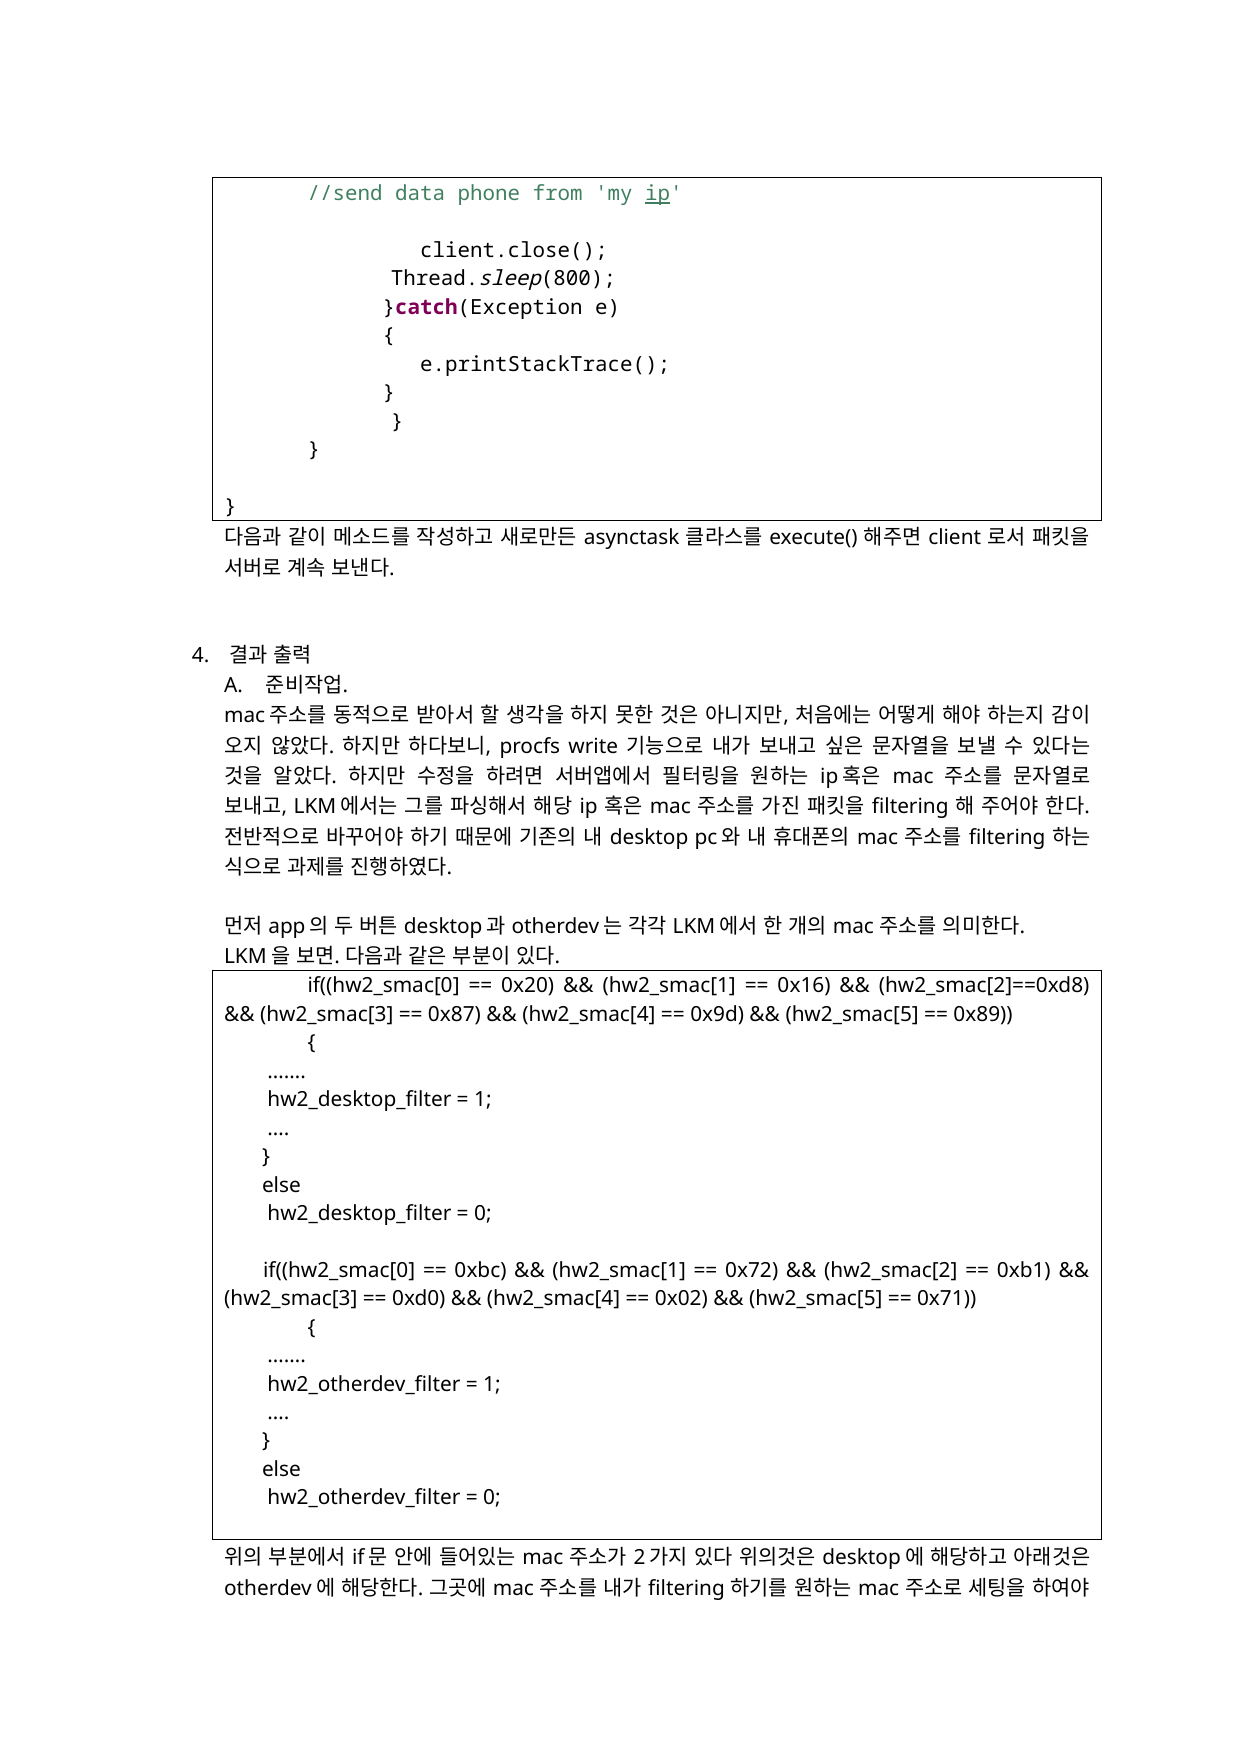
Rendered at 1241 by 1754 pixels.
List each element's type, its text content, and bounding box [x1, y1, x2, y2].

list 준비작업. [224, 668, 1090, 699]
text 먼저 app의 두 버튼 desktop과 otherdev는 각각 LKM에서 한 개의 mac 주소를 의미한다. [224, 909, 1090, 939]
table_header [213, 178, 1101, 519]
text 다음과 같이 메소드를 작성하고 새로만든 asynctask 클라스를 execute() 해주면 client 로서 패킷을 서버로 계속 보낸다. [224, 521, 1090, 581]
list 결과 출력 [192, 638, 1090, 668]
table_header if((hw2_smac[0] == 0x20) && (hw2_smac[1] == 0x16) && (hw2_smac[2]==0xd8) && (hw2_smac[3] == 0x87) && (hw2_smac[4] == 0x9d) && (hw2_smac[5] == 0x89)) { ……. hw2_desktop_filter = 1; …. } else hw2_desktop_filter = 0; if((hw2_smac[0] == 0xbc) && (hw2_smac[1] == 0x72) && (hw2_smac[2] == 0xb1) && (hw2_smac[3] == 0xd0) && (hw2_smac[4] == 0x02) && (hw2_smac[5] == 0x71)) { ……. hw2_otherdev_filter = 1; …. } else hw2_otherdev_filter = 0; [213, 971, 1101, 1539]
text mac주소를 동적으로 받아서 할 생각을 하지 못한 것은 아니지만, 처음에는 어떻게 해야 하는지 감이 오지 않았다. 하지만 하다보니, procfs write 기능으로 내가 보내고 싶은 문자열을 보낼 수 있다는 것을 알았다. 하지만 수정을 하려면 서버앱에서 필터링을 원하는 ip혹은 mac 주소를 문자열로 보내고, LKM에서는 그를 파싱해서 해당 ip 혹은 mac 주소를 가진 패킷을 filtering 해 주어야 한다. 전반적으로 바꾸어야 하기 때문에 기존의 내 desktop pc와 내 휴대폰의 mac 주소를 filtering 하는 식으로 과제를 진행하였다. [224, 699, 1090, 881]
text LKM을 보면. 다음과 같은 부분이 있다. [224, 939, 1090, 969]
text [224, 1540, 1090, 1601]
